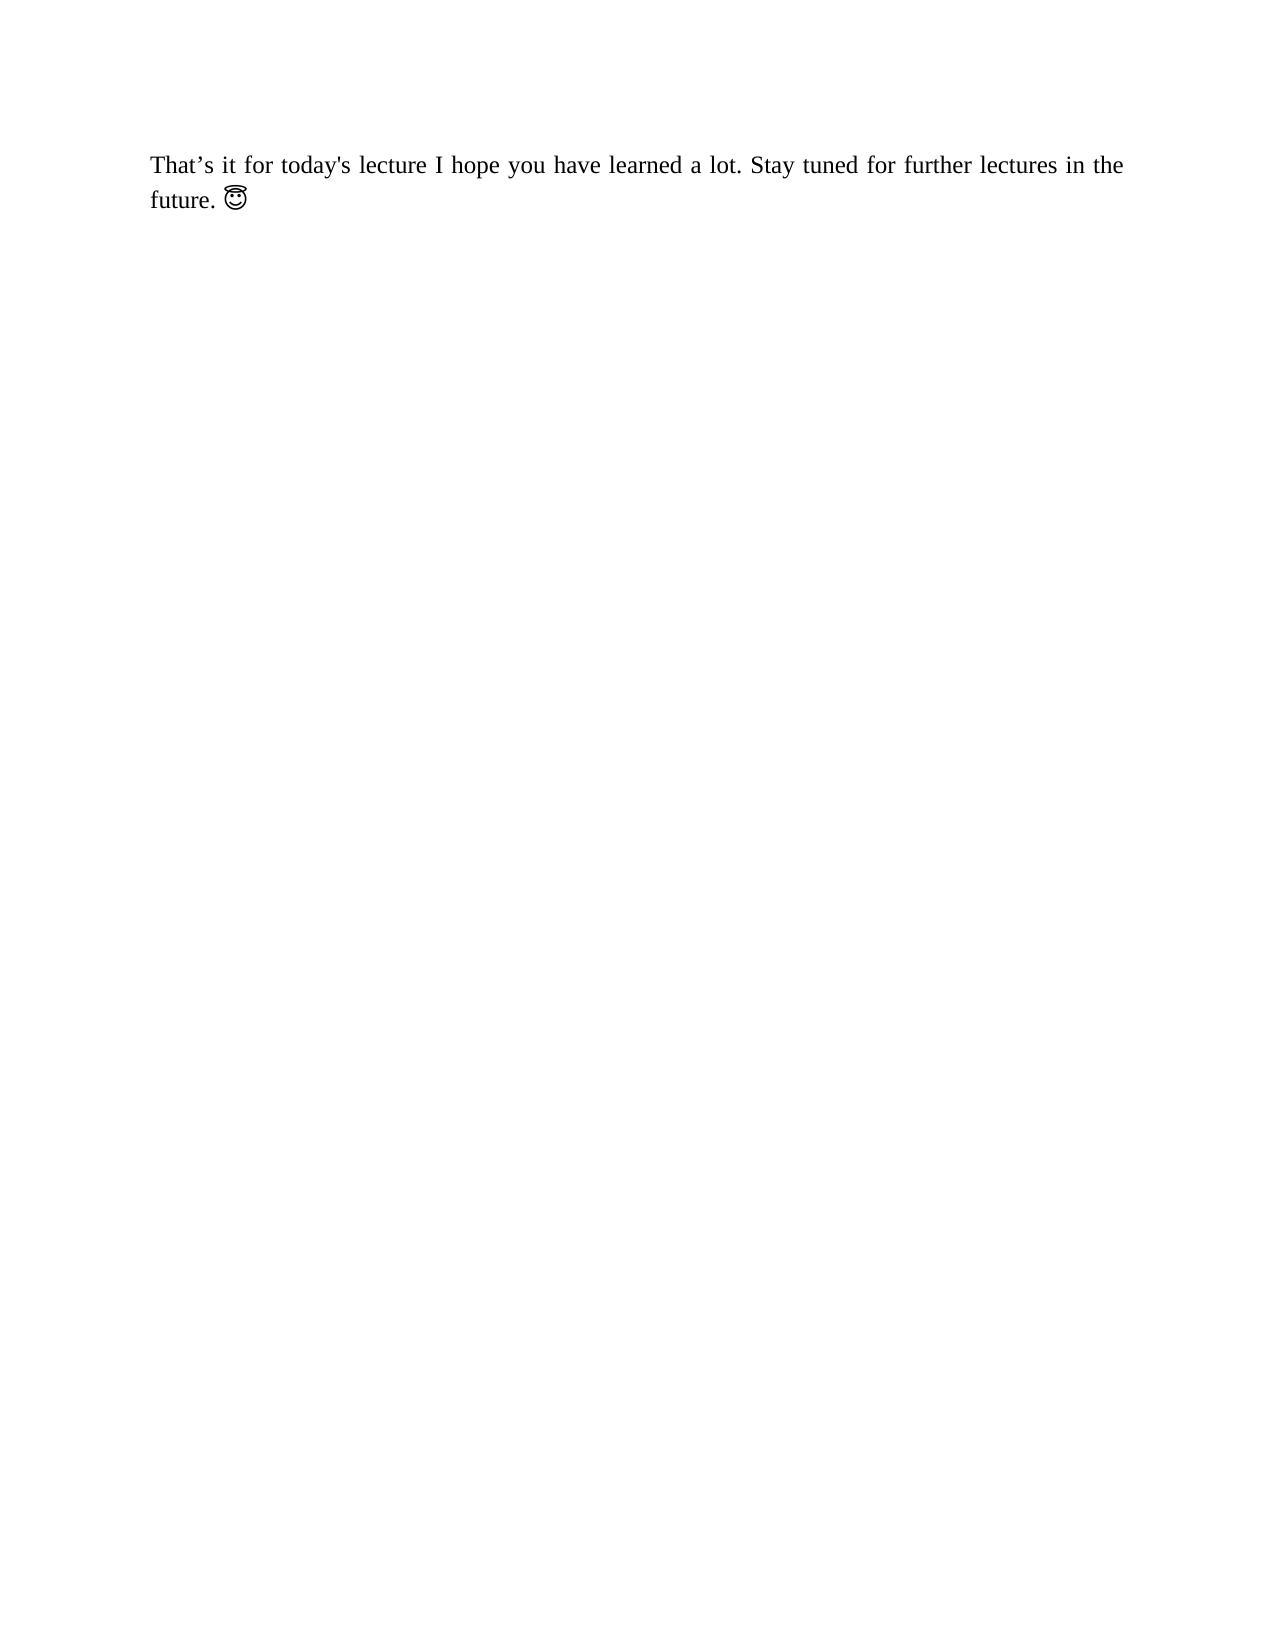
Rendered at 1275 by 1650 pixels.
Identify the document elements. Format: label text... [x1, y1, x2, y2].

text That’s it for today's lecture I hope you have learned a lot. Stay tuned for further lectures in the future. [150, 150, 1125, 216]
